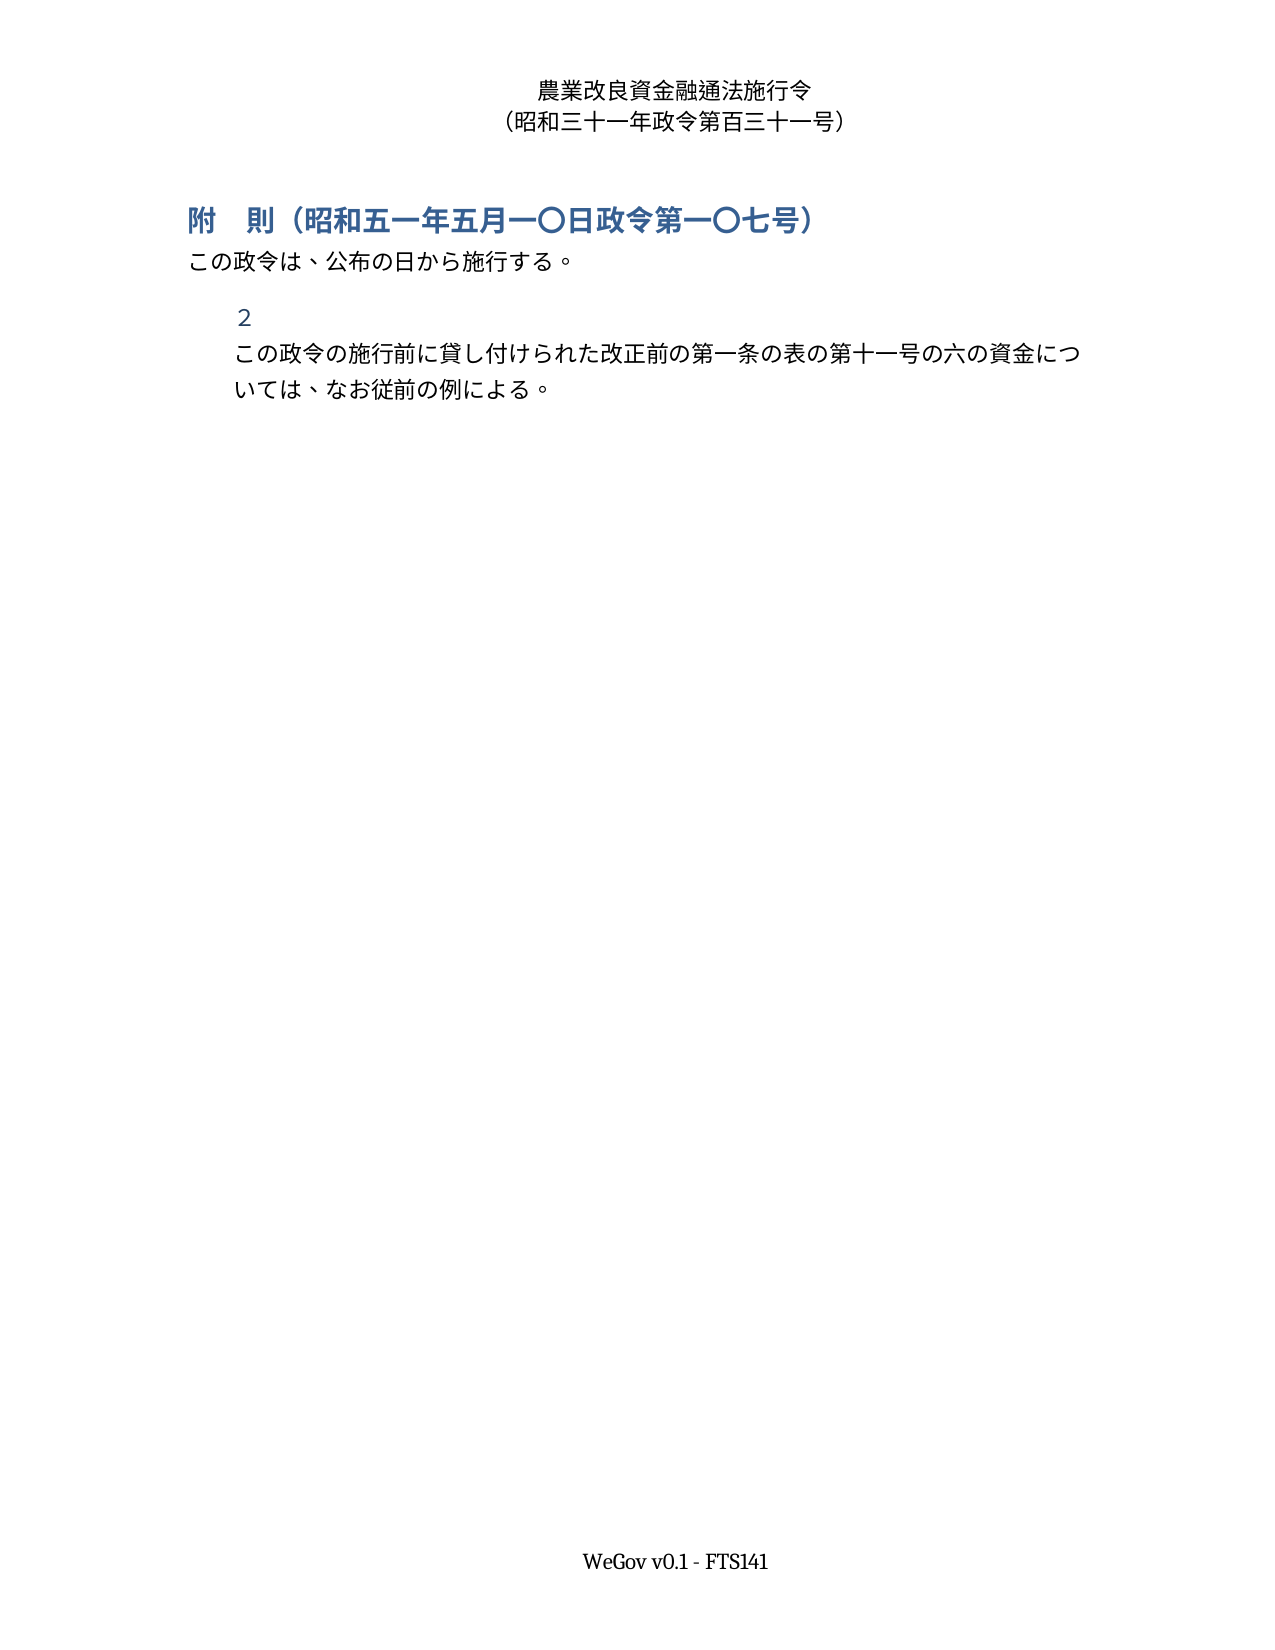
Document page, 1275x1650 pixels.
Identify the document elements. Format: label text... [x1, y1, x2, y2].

subtitle 附 則（昭和五一年五月一〇日政令第一〇七号） [187, 200, 1087, 240]
text この政令の施行前に貸し付けられた改正前の第一条の表の第十一号の六の資金については、なお従前の例による。 [233, 338, 1087, 406]
subtitle ２ [233, 302, 1087, 334]
text この政令は、公布の日から施行する。 [187, 246, 1087, 277]
